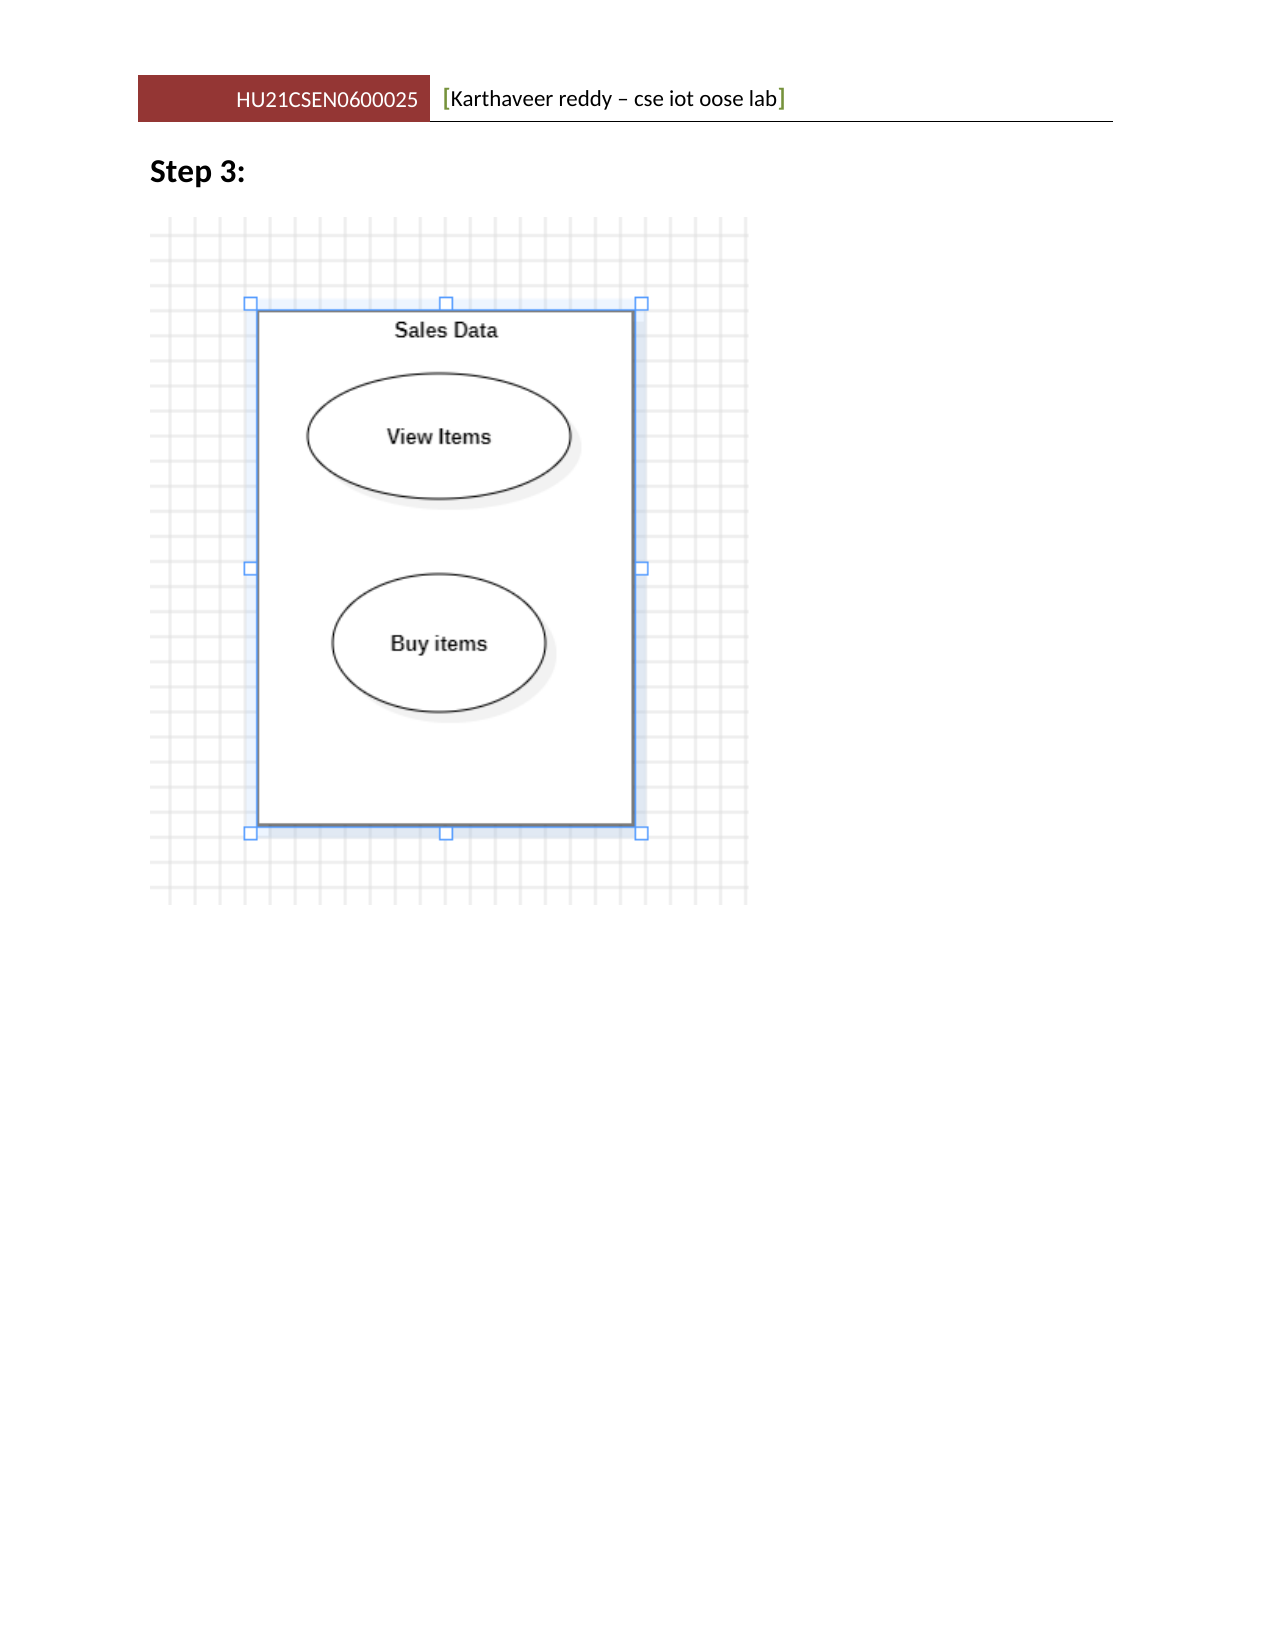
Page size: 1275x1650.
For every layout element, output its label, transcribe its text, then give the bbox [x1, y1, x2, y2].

picture [150, 217, 749, 905]
text Step 3: [150, 150, 1125, 191]
